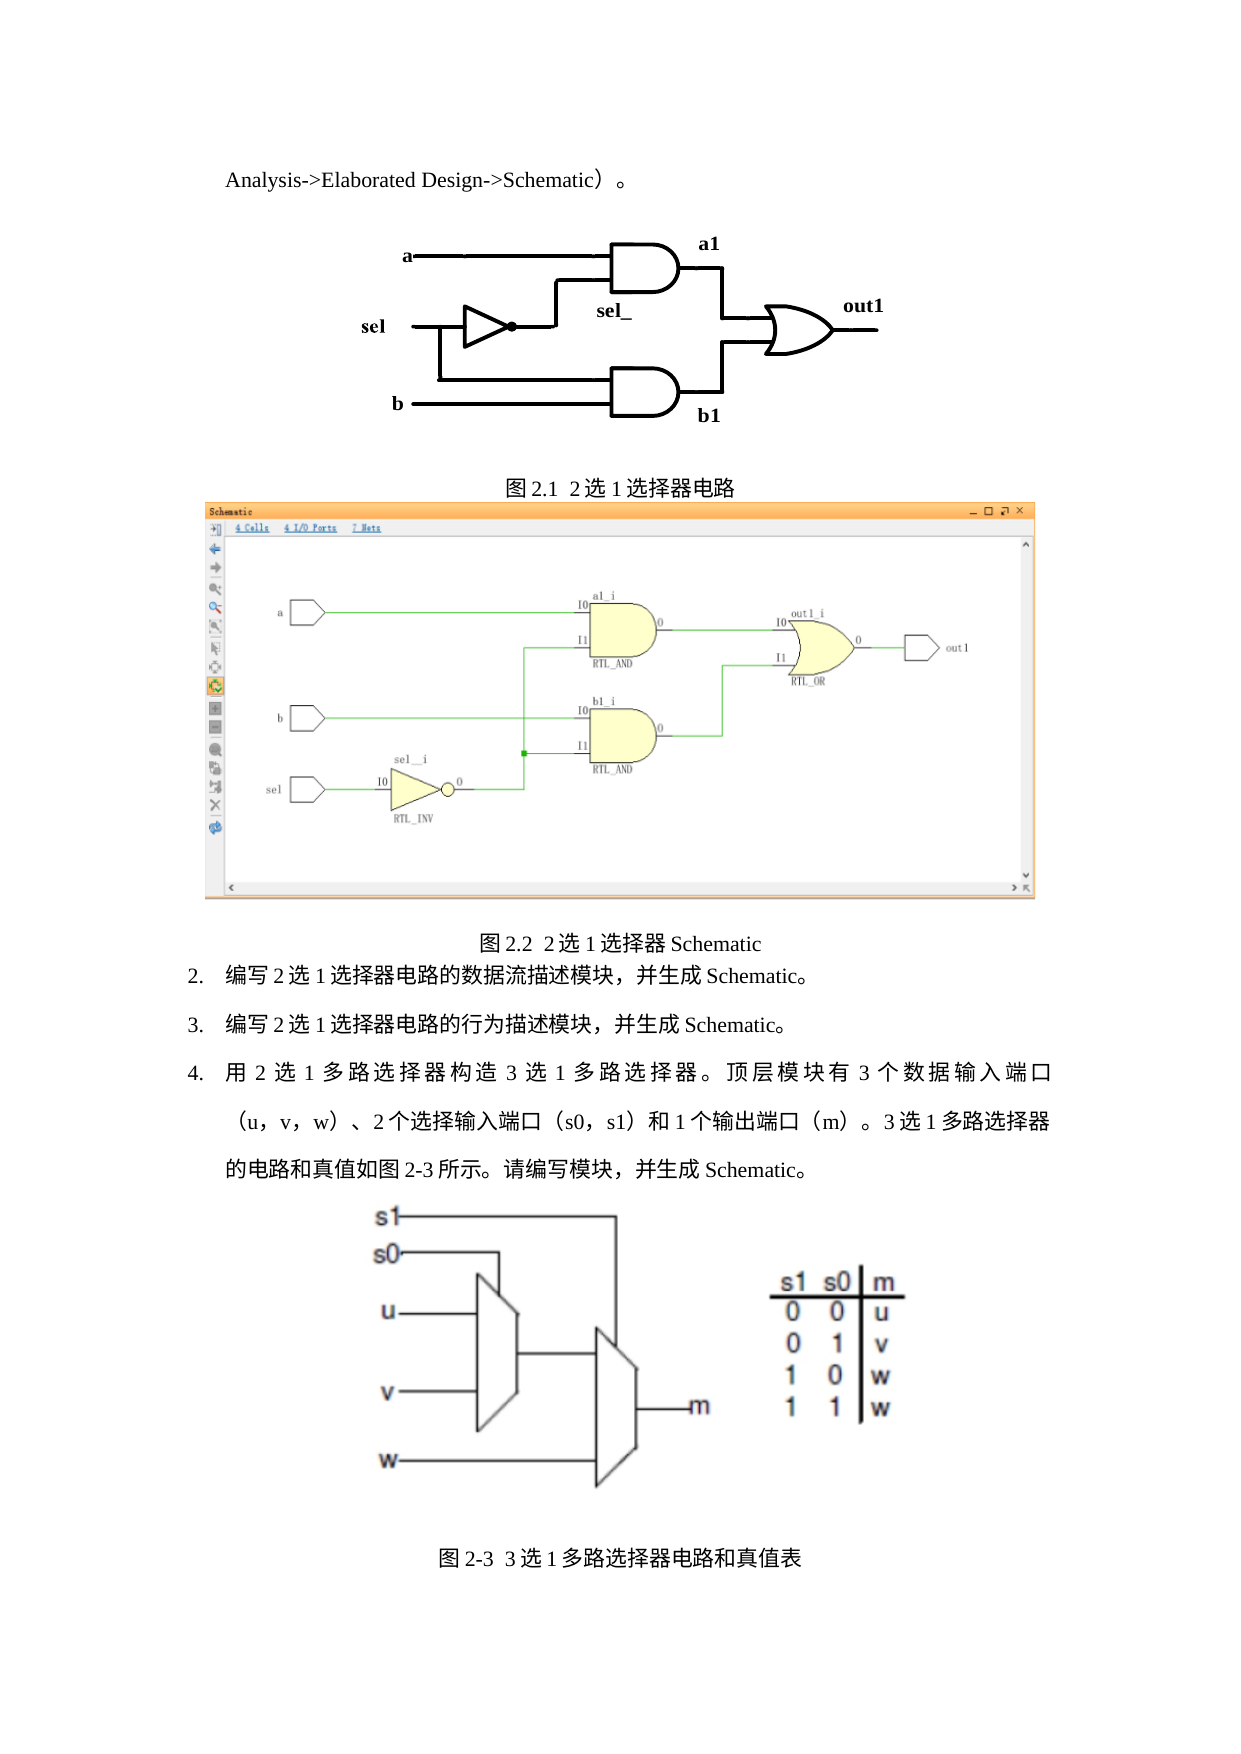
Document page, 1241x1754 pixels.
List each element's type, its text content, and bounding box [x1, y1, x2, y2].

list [187, 162, 1053, 194]
text 图2.2 2选1选择器Schematic [187, 925, 1053, 958]
picture [362, 1200, 915, 1498]
picture [205, 502, 1035, 900]
list 编写2选1选择器电路的数据流描述模块，并生成Schematic。 [187, 958, 1053, 990]
text 图2-3 3选1多路选择器电路和真值表 [187, 1540, 1053, 1573]
list 编写2选1选择器电路的行为描述模块，并生成Schematic。 [187, 1006, 1053, 1039]
text 图2.1 2选1选择器电路 [187, 210, 1053, 503]
list 用2选1多路选择器构造3选1多路选择器。顶层模块有3个数据输入端口（u，v，w）、2个选择输入端口（s0，s1）和1个输出端口（m）。3选1多路选择器的电路和真值如图2-3所示。请编写模块，并生成Schematic。 [187, 1054, 1053, 1184]
